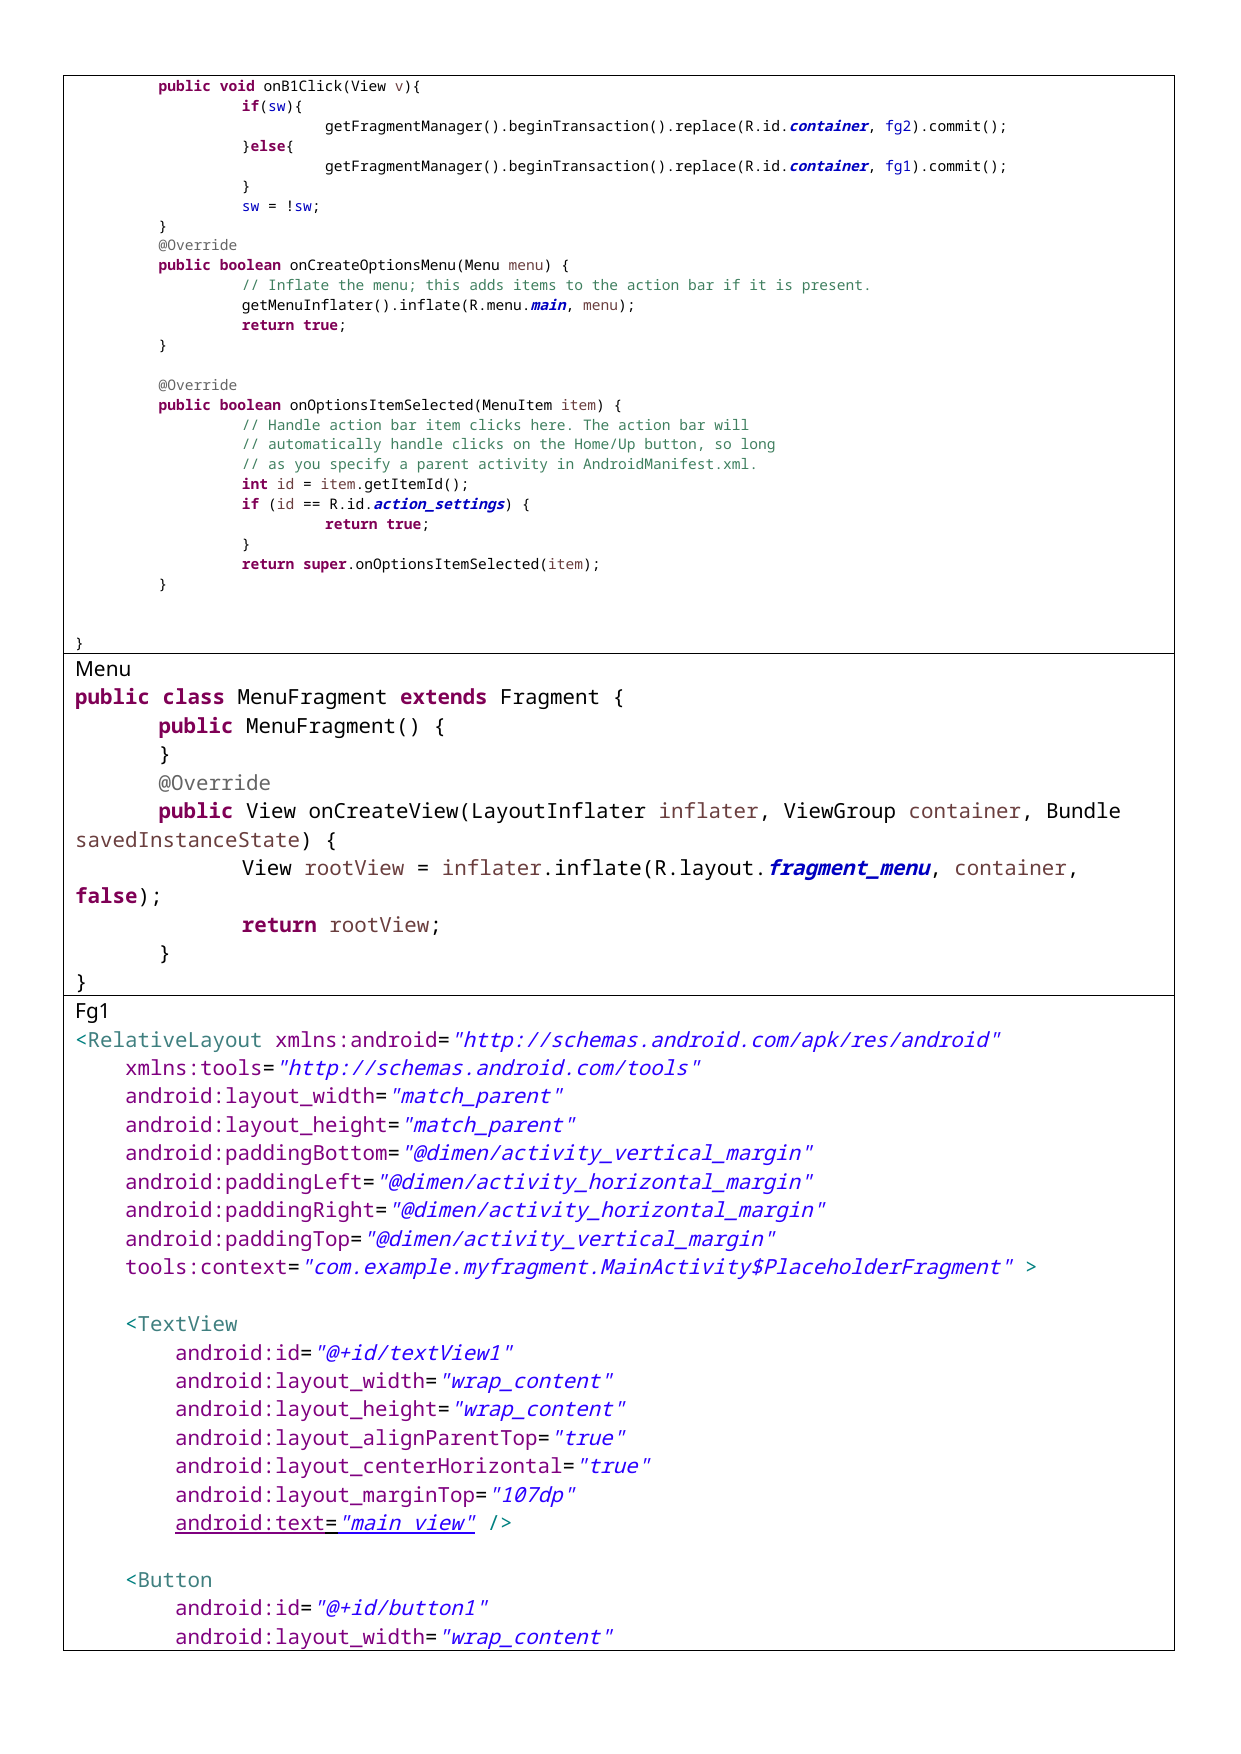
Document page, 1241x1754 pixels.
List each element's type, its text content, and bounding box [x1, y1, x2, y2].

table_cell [64, 996, 1174, 1650]
table_cell Menu public class MenuFragment extends Fragment { public MenuFragment() { } @Override public View onCreateView(LayoutInflater inflater, ViewGroup container, Bundle savedInstanceState) { View rootView = inflater.inflate(R.layout.fragment_menu, container, false); return rootView; } } [64, 654, 1174, 995]
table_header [64, 76, 1174, 653]
